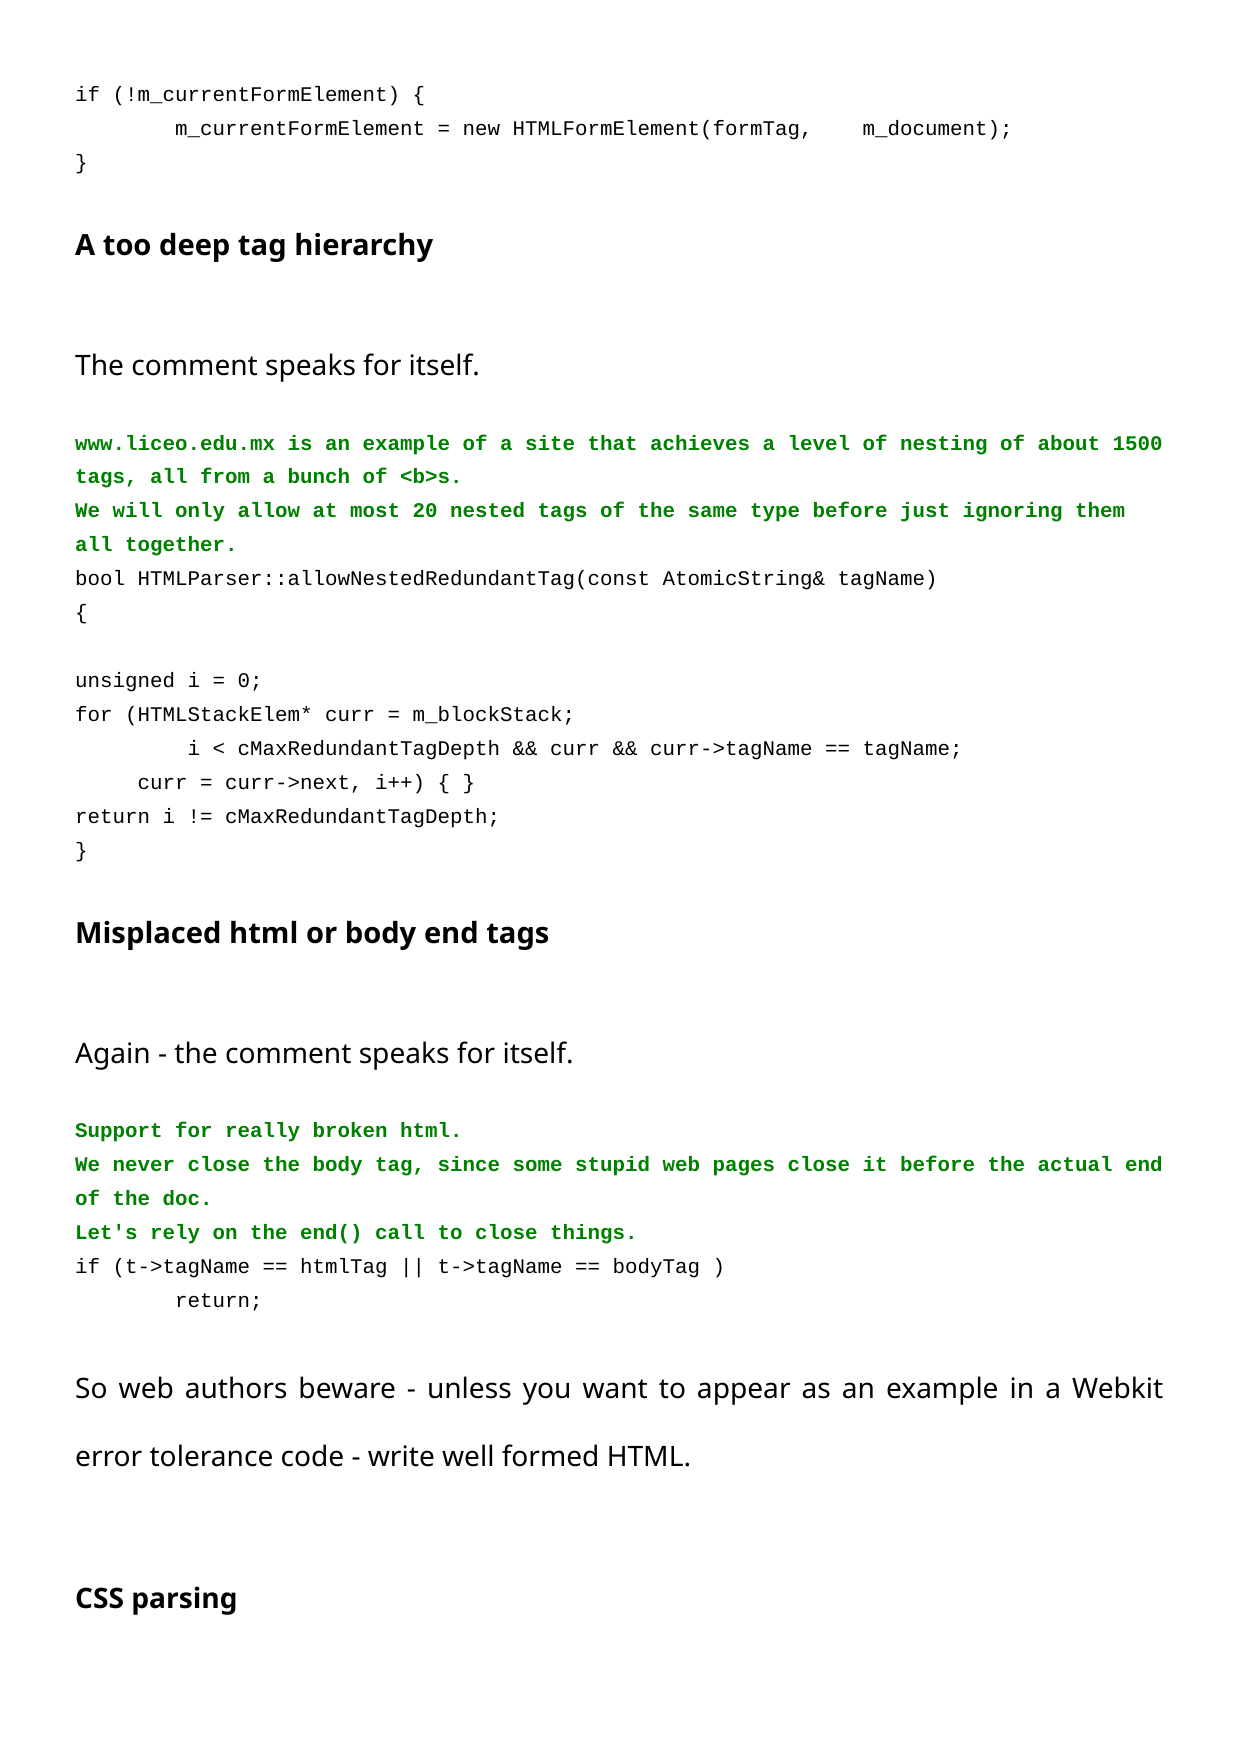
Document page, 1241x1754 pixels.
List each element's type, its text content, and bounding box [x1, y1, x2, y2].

text curr = curr->next, i++) { } [75, 767, 1165, 801]
subtitle CSS parsing [75, 1564, 1165, 1632]
subtitle A too deep tag hierarchy [75, 210, 1165, 278]
text } [75, 147, 1165, 181]
text { [75, 597, 1165, 631]
text Support for really broken html. [75, 1115, 1165, 1149]
text Again - the comment speaks for itself. [75, 1018, 1165, 1086]
text if (t->tagName == htmlTag || t->tagName == bodyTag ) [75, 1251, 1165, 1285]
text return; [75, 1285, 1165, 1319]
text www.liceo.edu.mx is an example of a site that achieves a level of nesting of about 1500 tags, all from a bunch of <b>s. [75, 427, 1165, 495]
text We will only allow at most 20 nested tags of the same type before just ignoring them all together. [75, 495, 1165, 563]
text return i != cMaxRedundantTagDepth; [75, 801, 1165, 835]
text So web authors beware - unless you want to appear as an example in a Webkit error tolerance code - write well formed HTML. [75, 1353, 1165, 1489]
text bool HTMLParser::allowNestedRedundantTag(const AtomicString& tagName) [75, 563, 1165, 597]
text i < cMaxRedundantTagDepth && curr && curr->tagName == tagName; [75, 733, 1165, 767]
text m_currentFormElement = new HTMLFormElement(formTag, m_document); [75, 113, 1165, 147]
text The comment speaks for itself. [75, 330, 1165, 398]
text } [75, 835, 1165, 869]
text Let's rely on the end() call to close things. [75, 1217, 1165, 1251]
text if (!m_currentFormElement) { [75, 79, 1165, 113]
text We never close the body tag, since some stupid web pages close it before the actual end of the doc. [75, 1149, 1165, 1217]
text for (HTMLStackElem* curr = m_blockStack; [75, 699, 1165, 733]
subtitle Misplaced html or body end tags [75, 898, 1165, 966]
text unsigned i = 0; [75, 665, 1165, 699]
